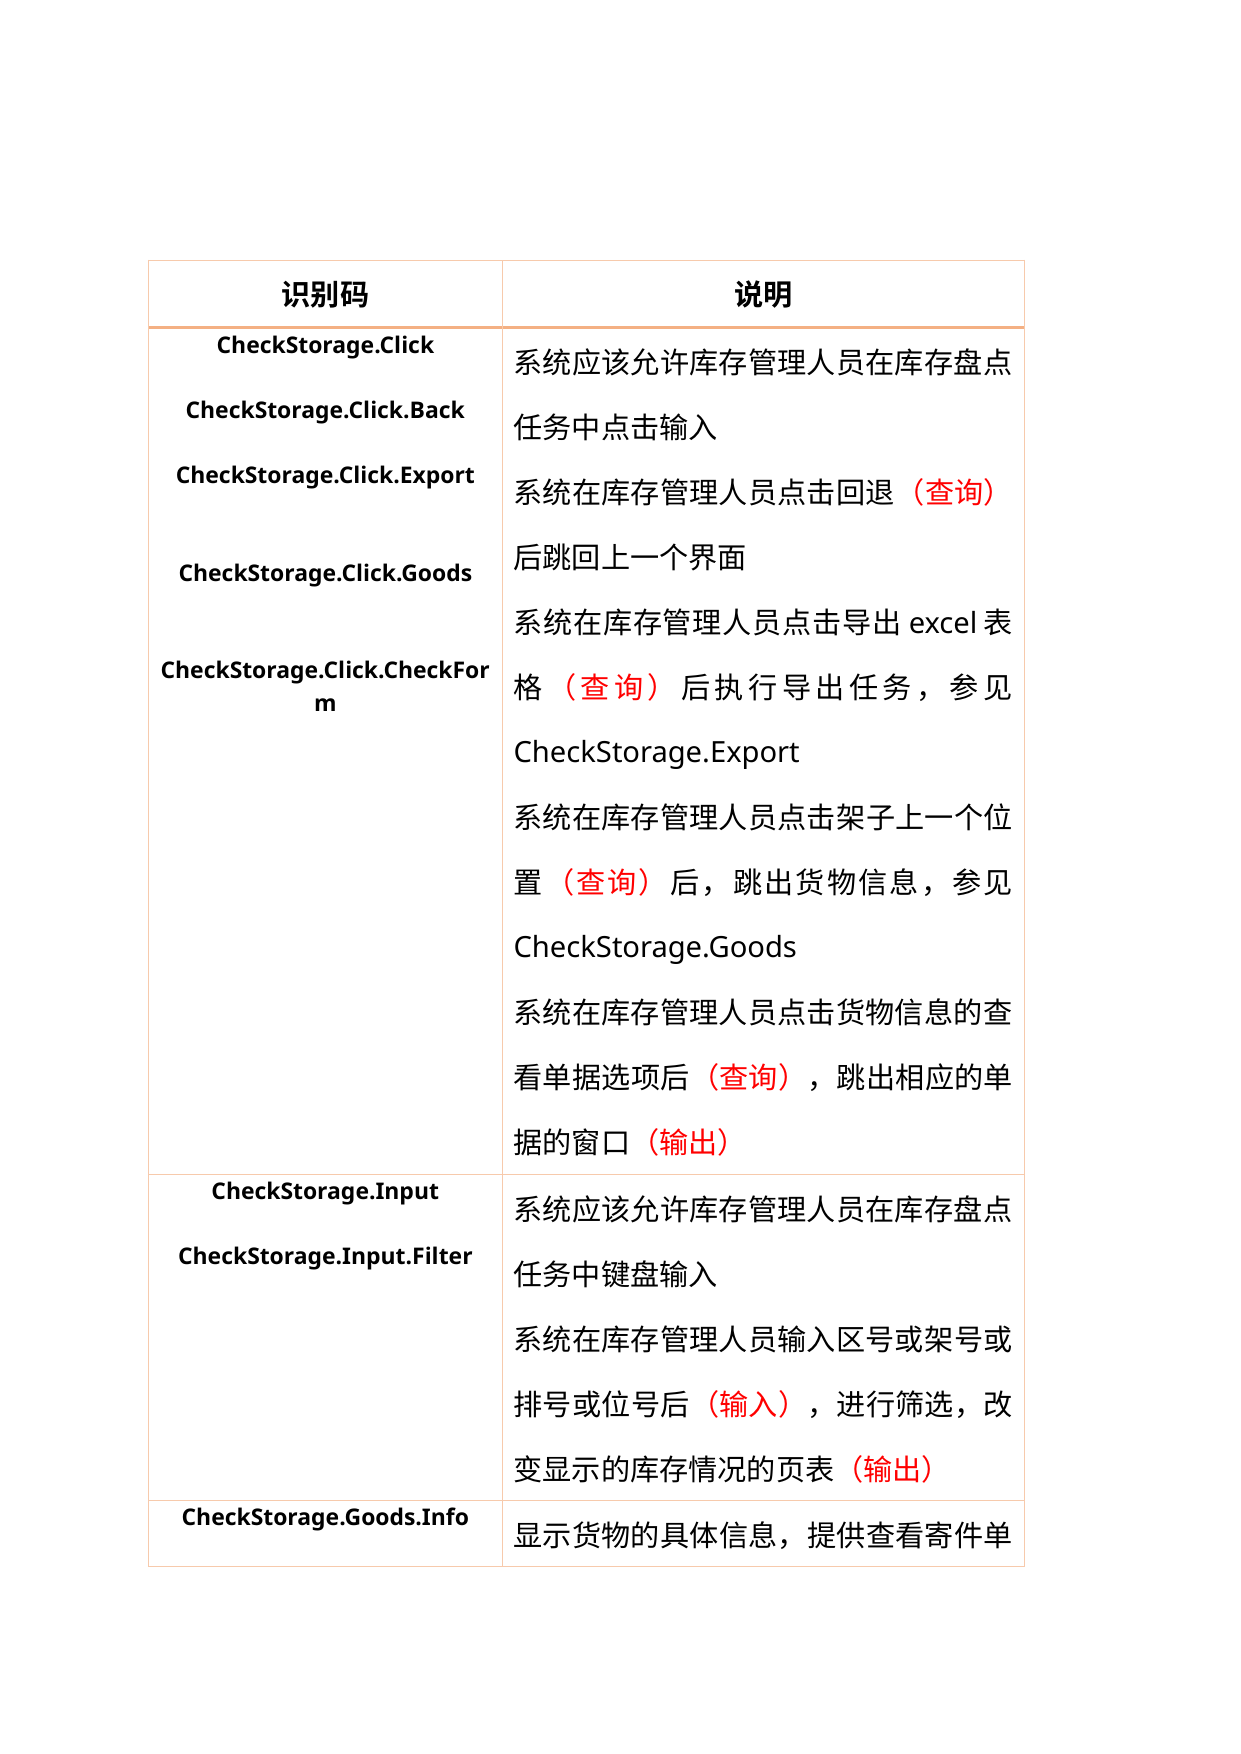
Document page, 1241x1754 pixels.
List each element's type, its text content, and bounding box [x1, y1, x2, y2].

table_cell 系统应该允许库存管理人员在库存盘点任务中点击输入 系统在库存管理人员点击回退（查询）后跳回上一个界面 系统在库存管理人员点击导出excel表格（查询）后执行导出任务，参见CheckStorage.Export 系统在库存管理人员点击架子上一个位置（查询）后，跳出货物信息，参见CheckStorage.Goods 系统在库存管理人员点击货物信息的查看单据选项后（查询），跳出相应的单据的窗口（输出） [503, 329, 1024, 1174]
table_cell CheckStorage.Input CheckStorage.Input.Filter [149, 1175, 502, 1500]
table_cell 系统应该允许库存管理人员在库存盘点任务中键盘输入 系统在库存管理人员输入区号或架号或排号或位号后（输入），进行筛选，改变显示的库存情况的页表（输出） [503, 1175, 1024, 1500]
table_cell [149, 1501, 502, 1566]
table_header 说明 [503, 261, 1024, 326]
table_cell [503, 1501, 1024, 1566]
table_cell CheckStorage.Click CheckStorage.Click.Back CheckStorage.Click.Export CheckStorage.Click.Goods CheckStorage.Click.CheckForm [149, 329, 502, 1174]
table_header 识别码 [149, 261, 502, 326]
